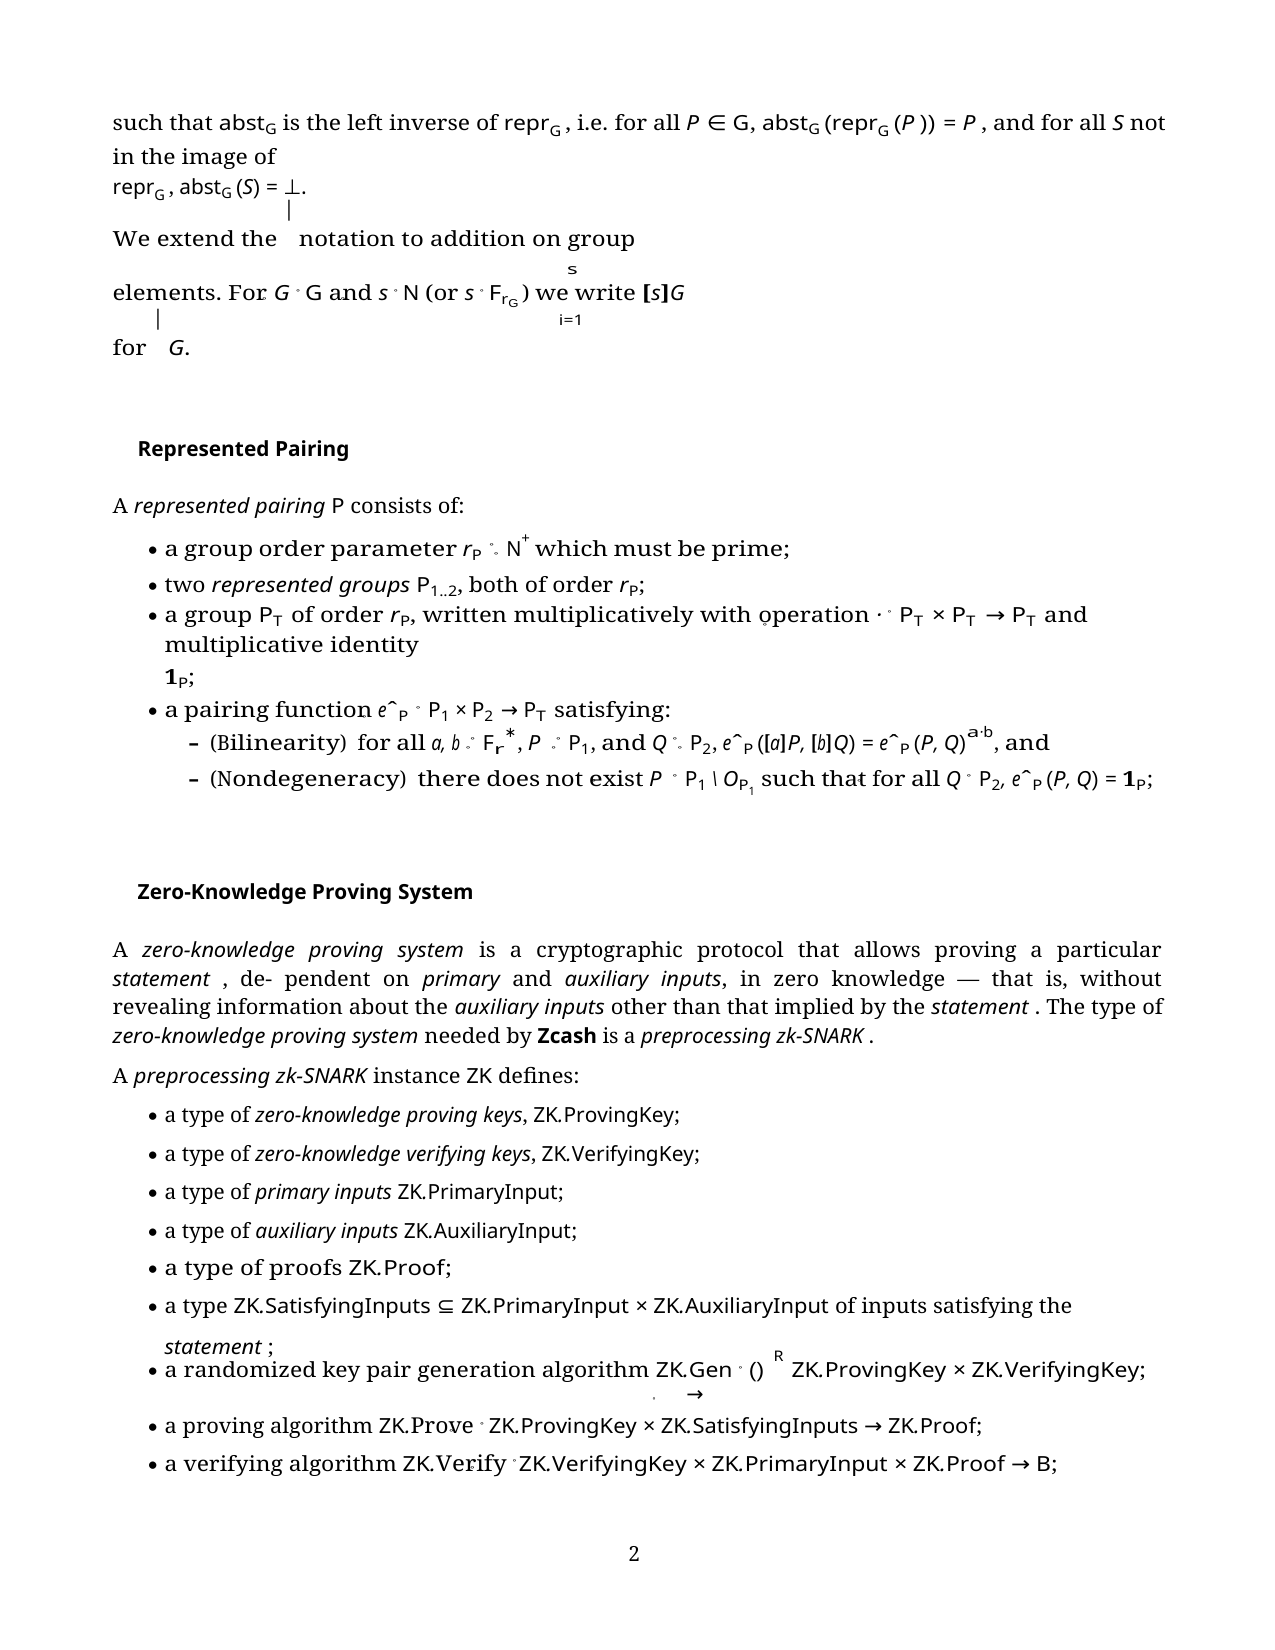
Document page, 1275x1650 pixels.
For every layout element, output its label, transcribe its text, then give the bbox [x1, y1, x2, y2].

list two represented groups P1..2, both of order rP; [147, 569, 1175, 598]
list a type of zero-knowledge proving keys, ZK.ProvingKey; [147, 1100, 1175, 1128]
list a verifying algorithm ZK.Verify ◦ ZK.VerifyingKey × ZK.PrimaryInput × ZK.Proof → B; [147, 1441, 1175, 1479]
list (Nondegeneracy) there does not exist P ◦ P1 \ OP1 such that for all Q ◦ P2, eˆP (P, Q) = 1P; [188, 757, 1175, 794]
list a type ZK.SatisfyingInputs ⊆ ZK.PrimaryInput × ZK.AuxiliaryInput of inputs satisfying the statement ; [147, 1281, 1175, 1362]
text reprG , abstG (S) = ⊥. [112, 172, 1175, 201]
text A zero-knowledge proving system is a cryptographic protocol that allows proving a particular statement , de- pendent on primary and auxiliary inputs, in zero knowledge — that is, without revealing information about the auxiliary inputs other than that implied by the statement . The type of zero-knowledge proving system needed by Zcash is a preprocessing zk-SNARK . [112, 935, 1163, 1049]
list a pairing function eˆP ◦ P1 × P2 → PT satisfying: [147, 690, 1175, 724]
list → [652, 1381, 1175, 1406]
text We extend the  notation to addition on group elements. For G ◦ G and s ◦ N (or s ◦ FrG ) we write [s]G for  G. [112, 202, 690, 366]
text A represented pairing P consists of: [112, 491, 1175, 519]
text A preprocessing zk-SNARK instance ZK defines: [112, 1061, 1175, 1089]
subtitle Represented Pairing [112, 434, 1175, 463]
list a proving algorithm ZK.Prove ◦ ZK.ProvingKey × ZK.SatisfyingInputs → ZK.Proof; [147, 1406, 1175, 1441]
list (Bilinearity) for all a, b ◦◦ Fr∗, P ◦◦ P1, and Q ◦◦ P2, eˆP ([a]P, [b]Q) = eˆP (P, Q)a·b, and [188, 724, 1175, 757]
list a group order parameter rP ◦◦ N+ which must be prime; [147, 528, 1175, 564]
text 1P; [164, 663, 1175, 690]
list a type of auxiliary inputs ZK.AuxiliaryInput; [147, 1216, 1175, 1244]
text such that abstG is the left inverse of reprG , i.e. for all P ∈ G, abstG (reprG (P )) = P , and for all S not in the image of [112, 103, 1175, 172]
subtitle Zero-Knowledge Proving System [112, 877, 1175, 906]
list a type of proofs ZK.Proof; [147, 1255, 1175, 1281]
list a group PT of order rP, written multiplicatively with operation · ◦ PT × PT → PT and multiplicative identity [147, 598, 1175, 659]
list a type of zero-knowledge verifying keys, ZK.VerifyingKey; [147, 1139, 1175, 1167]
list a type of primary inputs ZK.PrimaryInput; [147, 1177, 1175, 1206]
